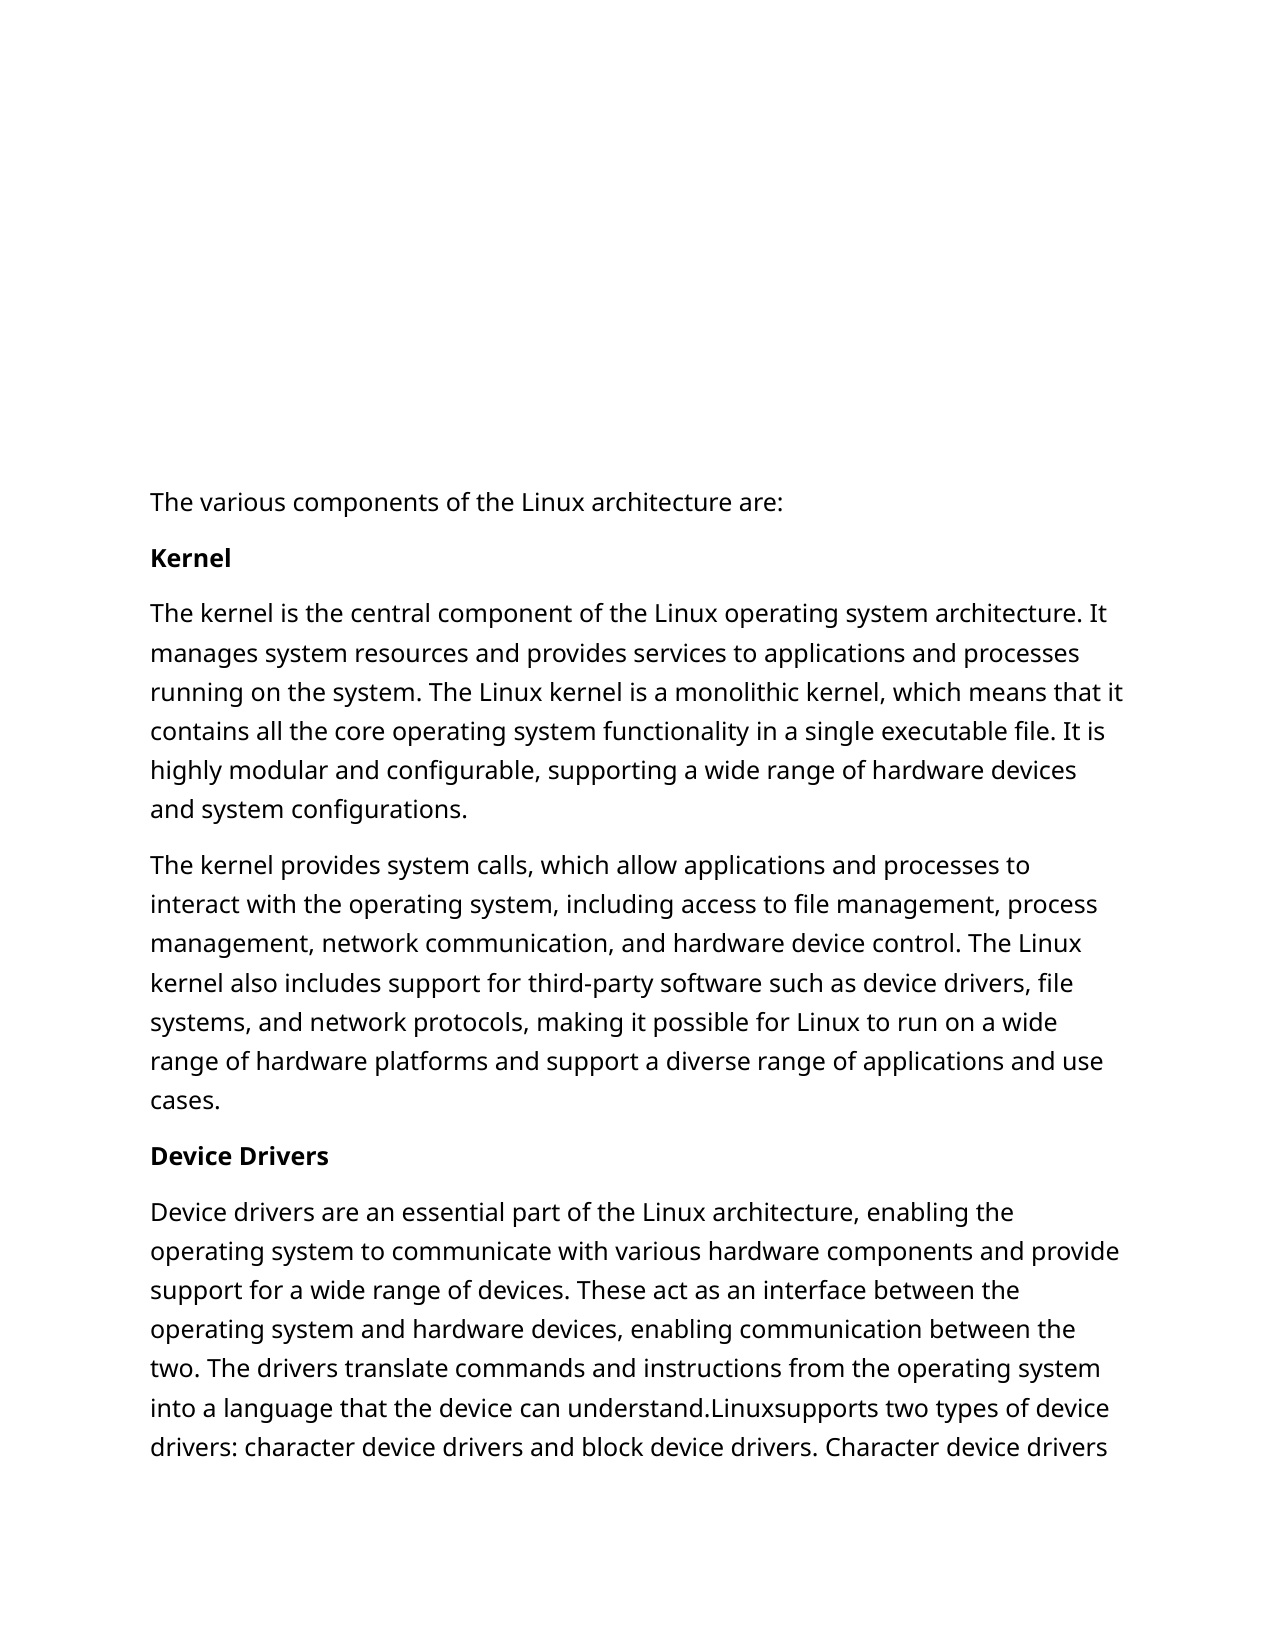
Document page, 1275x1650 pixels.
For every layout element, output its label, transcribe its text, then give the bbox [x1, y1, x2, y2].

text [150, 1194, 1125, 1463]
text The kernel is the central component of the Linux operating system architecture. It manages system resources and provides services to applications and processes running on the system. The Linux kernel is a monolithic kernel, which means that it contains all the core operating system functionality in a single executable file. It is highly modular and configurable, supporting a wide range of hardware devices and system configurations. [150, 596, 1125, 826]
text The kernel provides system calls, which allow applications and processes to interact with the operating system, including access to file management, process management, network communication, and hardware device control. The Linux kernel also includes support for third-party software such as device drivers, file systems, and network protocols, making it possible for Linux to run on a wide range of hardware platforms and support a diverse range of applications and use cases. [150, 848, 1125, 1117]
text The various components of the Linux architecture are: [150, 484, 1125, 518]
text Kernel [150, 540, 1125, 574]
text Device Drivers [150, 1138, 1125, 1173]
